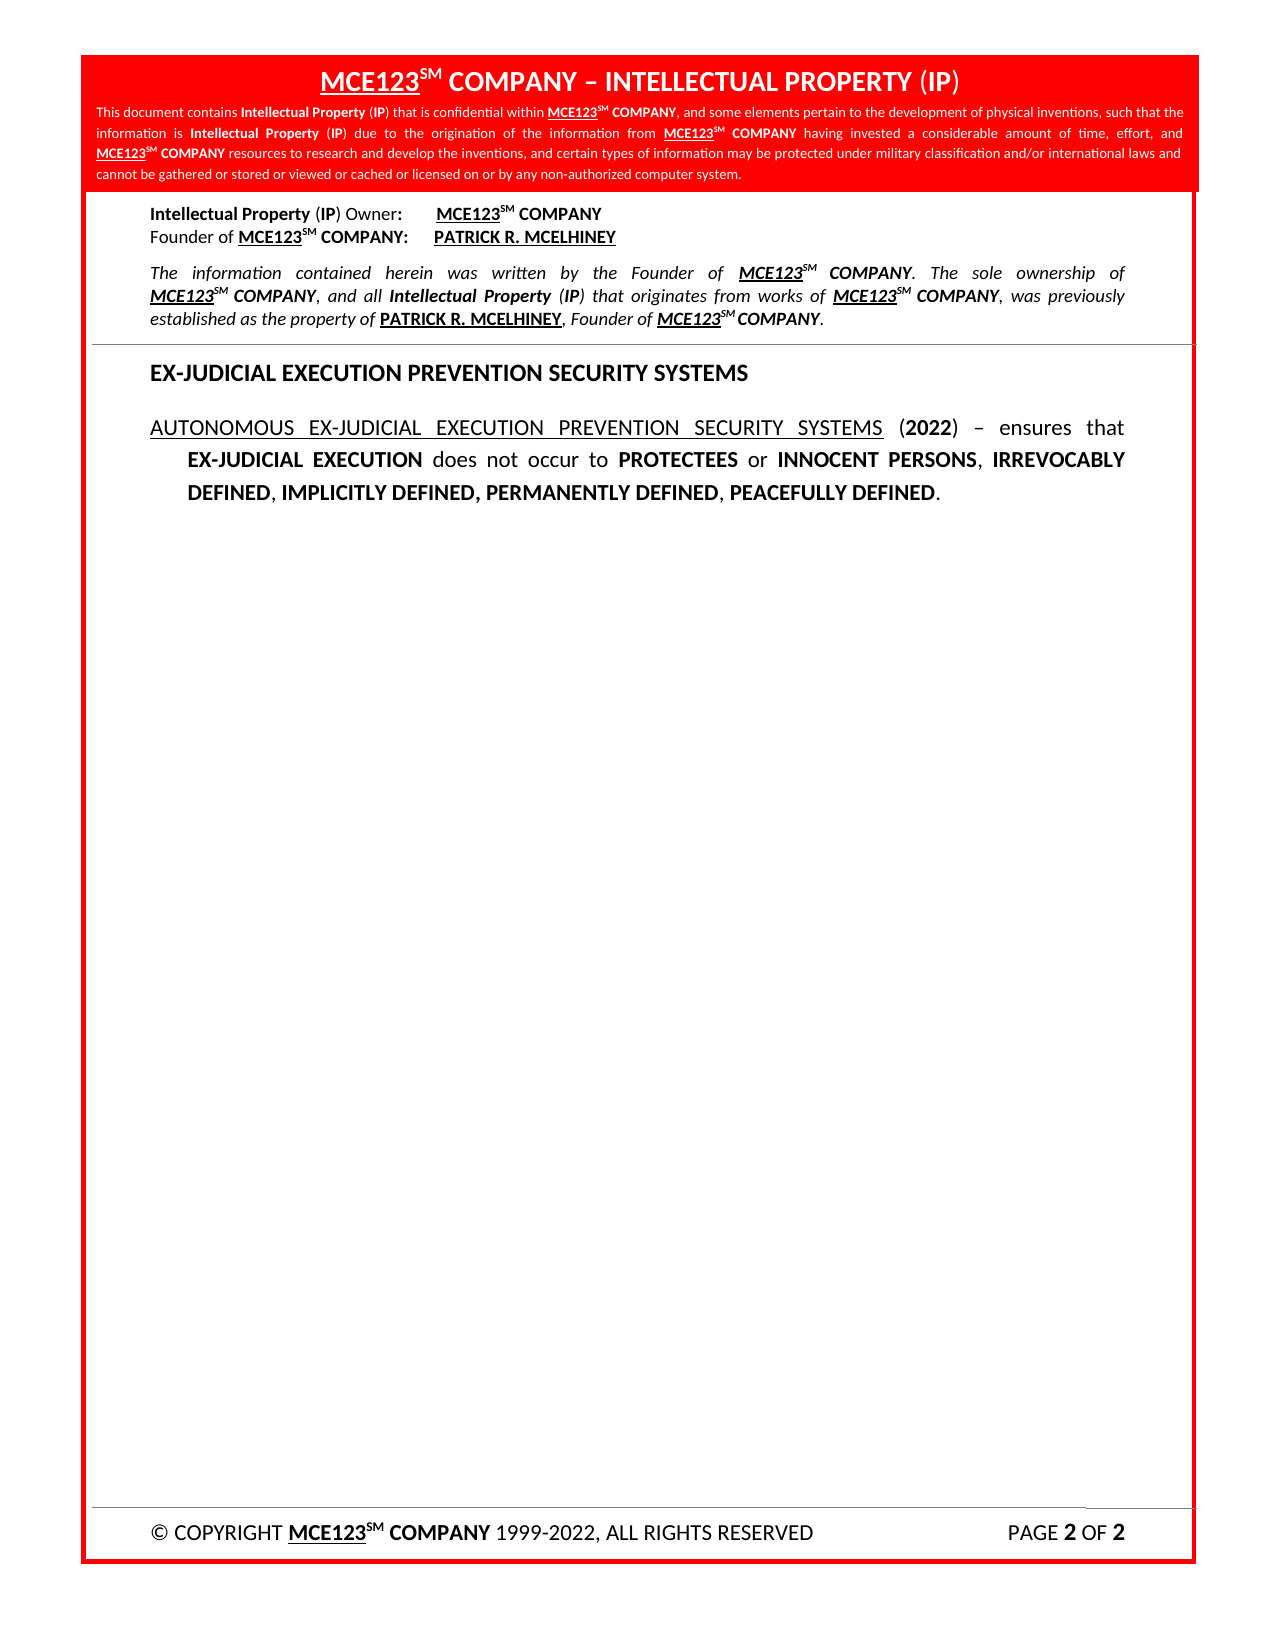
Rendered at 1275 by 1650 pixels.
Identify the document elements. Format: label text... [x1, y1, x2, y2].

text AUTONOMOUS EX-JUDICIAL EXECUTION PREVENTION SECURITY SYSTEMS (2022) – ensures that EX-JUDICIAL EXECUTION does not occur to PROTECTEES or INNOCENT PERSONS, IRREVOCABLY DEFINED, IMPLICITLY DEFINED, PERMANENTLY DEFINED, PEACEFULLY DEFINED. [150, 413, 1125, 506]
text EX-JUDICIAL EXECUTION PREVENTION SECURITY SYSTEMS [150, 358, 1125, 388]
